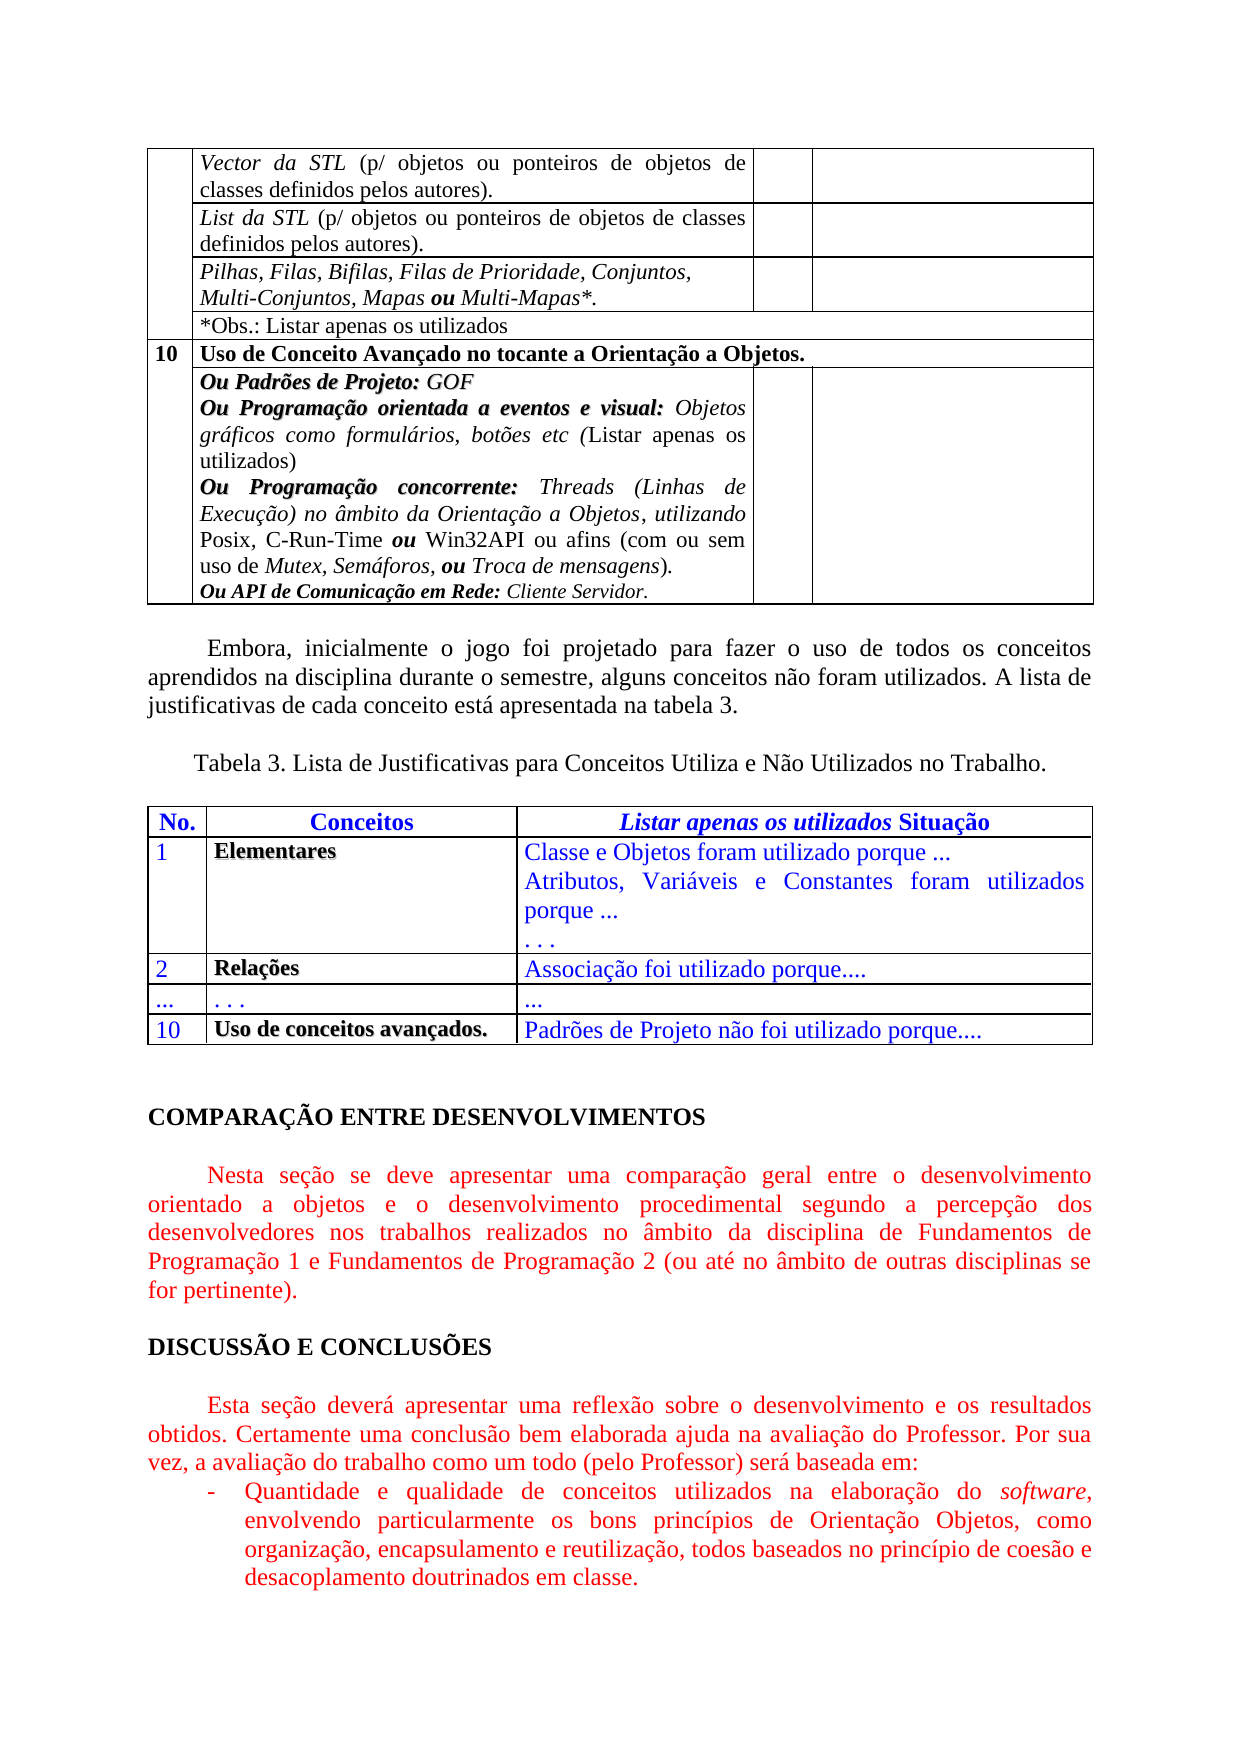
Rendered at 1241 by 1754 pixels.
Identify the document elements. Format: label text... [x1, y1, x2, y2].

subtitle DISCUSSÃO E CONCLUSÕES [148, 1332, 1092, 1361]
table_cell [813, 368, 1093, 603]
table_header Listar apenas os utilizados Situação [518, 807, 1092, 836]
table_cell Relações [207, 954, 516, 983]
table_cell Uso de conceitos avançados. [207, 1015, 516, 1043]
table_cell 10 [149, 1015, 206, 1043]
table_cell Elementares [207, 838, 516, 952]
table_cell ... [149, 985, 206, 1013]
table_cell ... [518, 983, 1092, 1013]
table_cell [754, 149, 812, 202]
table_cell 9 [148, 149, 192, 338]
table_cell [813, 258, 1093, 311]
table_cell 2 [149, 954, 206, 983]
table_cell Ou Padrões de Projeto: GOF Ou Programação orientada a eventos e visual: Objetos gráficos como formulários, botões etc (Listar apenas os utilizados) Ou Programação concorrente: Threads (Linhas de Execução) no âmbito da Orientação a Objetos, utilizando Posix, C-Run-Time ou Win32API ou afins (com ou sem uso de Mutex, Semáforos, ou Troca de mensagens). Ou API de Comunicação em Rede: Cliente Servidor. [193, 368, 753, 603]
table_cell Padrões de Projeto não foi utilizado porque.... [518, 1013, 1092, 1043]
table_cell Pilhas, Filas, Bifilas, Filas de Prioridade, Conjuntos, Multi-Conjuntos, Mapas ou Multi-Mapas*. [193, 258, 753, 311]
text Tabela 3. Lista de Justificativas para Conceitos Utiliza e Não Utilizados no Trabalho. [148, 748, 1092, 777]
table_cell [754, 368, 812, 603]
list Quantidade e qualidade de conceitos utilizados na elaboração do software, envolvendo particularmente os bons princípios de Orientação Objetos, como organização, encapsulamento e reutilização, todos baseados no princípio de coesão e desacoplamento doutrinados em classe. [207, 1476, 1092, 1591]
table_header No. [149, 807, 206, 836]
table_cell [754, 204, 812, 256]
text Embora, inicialmente o jogo foi projetado para fazer o uso de todos os conceitos aprendidos na disciplina durante o semestre, alguns conceitos não foram utilizados. A lista de justificativas de cada conceito está apresentada na tabela 3. [148, 633, 1092, 719]
table_cell [813, 204, 1093, 256]
table_header Conceitos [207, 807, 516, 836]
table_cell 1 [149, 838, 206, 952]
table_cell [813, 149, 1093, 202]
table_cell Classe e Objetos foram utilizado porque ... Atributos, Variáveis e Constantes foram utilizados porque ... . . . [518, 836, 1092, 952]
text Nesta seção se deve apresentar uma comparação geral entre o desenvolvimento orientado a objetos e o desenvolvimento procedimental segundo a percepção dos desenvolvedores nos trabalhos realizados no âmbito da disciplina de Fundamentos de Programação 1 e Fundamentos de Programação 2 (ou até no âmbito de outras disciplinas se for pertinente). [148, 1160, 1092, 1304]
text Esta seção deverá apresentar uma reflexão sobre o desenvolvimento e os resultados obtidos. Certamente uma conclusão bem elaborada ajuda na avaliação do Professor. Por sua vez, a avaliação do trabalho como um todo (pelo Professor) será baseada em: [148, 1390, 1092, 1476]
table_cell Vector da STL (p/ objetos ou ponteiros de objetos de classes definidos pelos autores). [193, 149, 753, 202]
table_cell . . . [207, 985, 516, 1013]
table_cell *Obs.: Listar apenas os utilizados [193, 312, 1093, 338]
table_cell Uso de Conceito Avançado no tocante a Orientação a Objetos. [193, 340, 1093, 366]
table_cell List da STL (p/ objetos ou ponteiros de objetos de classes definidos pelos autores). [193, 204, 753, 256]
table_cell 10 [148, 340, 192, 603]
table_cell Associação foi utilizado porque.... [518, 953, 1092, 983]
subtitle COMPARAÇÃO ENTRE DESENVOLVIMENTOS [148, 1102, 1092, 1131]
table_cell [754, 258, 812, 311]
